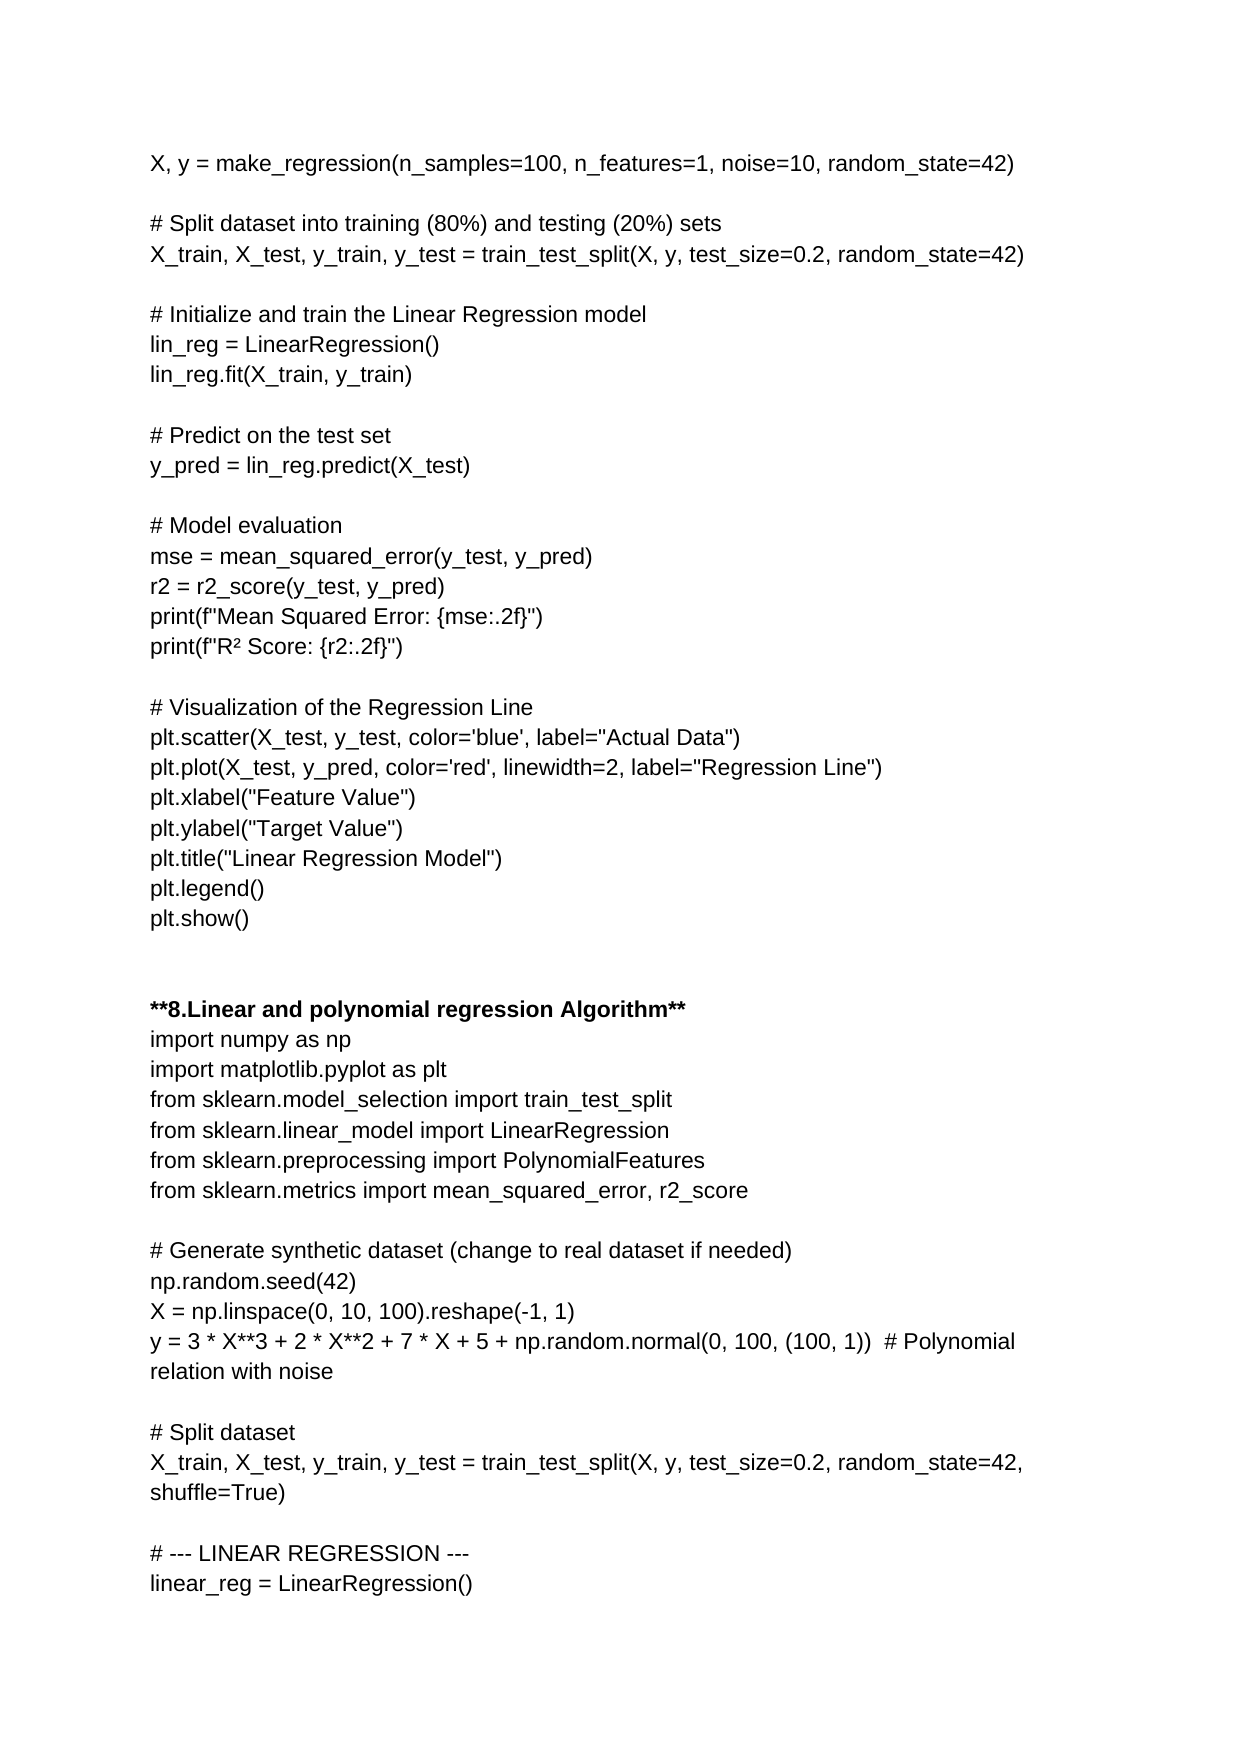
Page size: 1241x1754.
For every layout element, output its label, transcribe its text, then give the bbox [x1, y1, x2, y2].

text np.random.seed(42) [150, 1268, 1090, 1294]
text r2 = r2_score(y_test, y_pred) [150, 573, 1090, 599]
text print(f"Mean Squared Error: {mse:.2f}") [150, 603, 1090, 629]
text plt.ylabel("Target Value") [150, 814, 1090, 841]
text **8.Linear and polynomial regression Algorithm** [150, 996, 1090, 1022]
text from sklearn.linear_model import LinearRegression [150, 1117, 1090, 1143]
text mse = mean_squared_error(y_test, y_pred) [150, 543, 1090, 569]
text # --- LINEAR REGRESSION --- [150, 1539, 1090, 1566]
text # Model evaluation [150, 512, 1090, 539]
text # Visualization of the Regression Line [150, 694, 1090, 720]
text plt.show() [150, 905, 1090, 932]
text from sklearn.metrics import mean_squared_error, r2_score [150, 1177, 1090, 1203]
text y = 3 * X**3 + 2 * X**2 + 7 * X + 5 + np.random.normal(0, 100, (100, 1)) # Polynomial relation with noise [150, 1328, 1090, 1385]
text # Generate synthetic dataset (change to real dataset if needed) [150, 1237, 1090, 1264]
text plt.title("Linear Regression Model") [150, 845, 1090, 871]
text # Split dataset [150, 1419, 1090, 1445]
text # Predict on the test set [150, 422, 1090, 448]
text print(f"R² Score: {r2:.2f}") [150, 633, 1090, 660]
text from sklearn.preprocessing import PolynomialFeatures [150, 1147, 1090, 1173]
text X_train, X_test, y_train, y_test = train_test_split(X, y, test_size=0.2, random_state=42) [150, 241, 1090, 267]
text X_train, X_test, y_train, y_test = train_test_split(X, y, test_size=0.2, random_state=42, shuffle=True) [150, 1449, 1090, 1506]
text plt.xlabel("Feature Value") [150, 784, 1090, 811]
text X = np.linspace(0, 10, 100).reshape(-1, 1) [150, 1298, 1090, 1324]
text import numpy as np [150, 1026, 1090, 1052]
text lin_reg = LinearRegression() [150, 331, 1090, 358]
text lin_reg.fit(X_train, y_train) [150, 361, 1090, 388]
text from sklearn.model_selection import train_test_split [150, 1086, 1090, 1113]
text plt.scatter(X_test, y_test, color='blue', label="Actual Data") [150, 724, 1090, 750]
text # Initialize and train the Linear Regression model [150, 301, 1090, 327]
text # Split dataset into training (80%) and testing (20%) sets [150, 210, 1090, 237]
text plt.legend() [150, 875, 1090, 901]
text plt.plot(X_test, y_pred, color='red', linewidth=2, label="Regression Line") [150, 754, 1090, 781]
text linear_reg = LinearRegression() [150, 1570, 1090, 1596]
text import matplotlib.pyplot as plt [150, 1056, 1090, 1083]
text X, y = make_regression(n_samples=100, n_features=1, noise=10, random_state=42) [150, 150, 1090, 176]
text y_pred = lin_reg.predict(X_test) [150, 452, 1090, 478]
